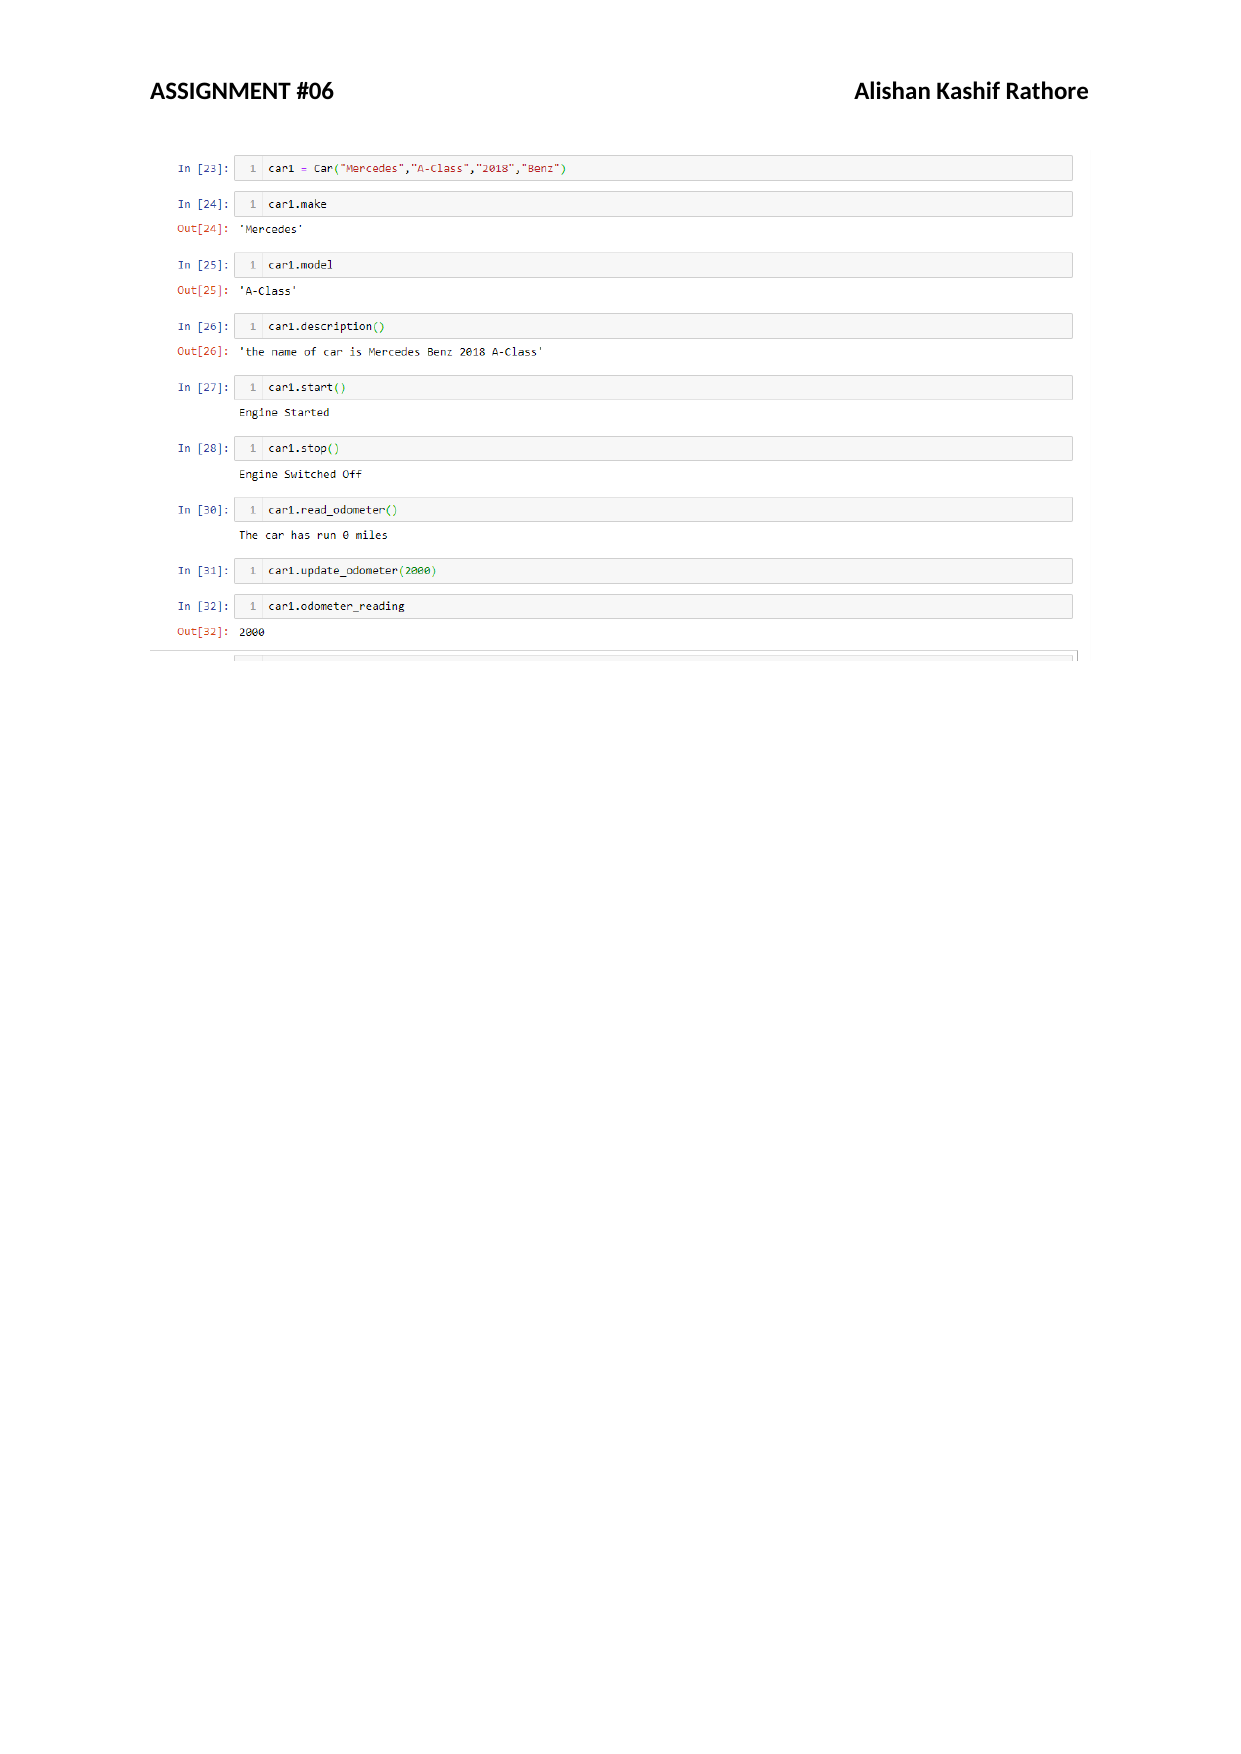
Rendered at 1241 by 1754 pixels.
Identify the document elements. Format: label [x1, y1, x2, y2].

picture [150, 150, 1091, 661]
